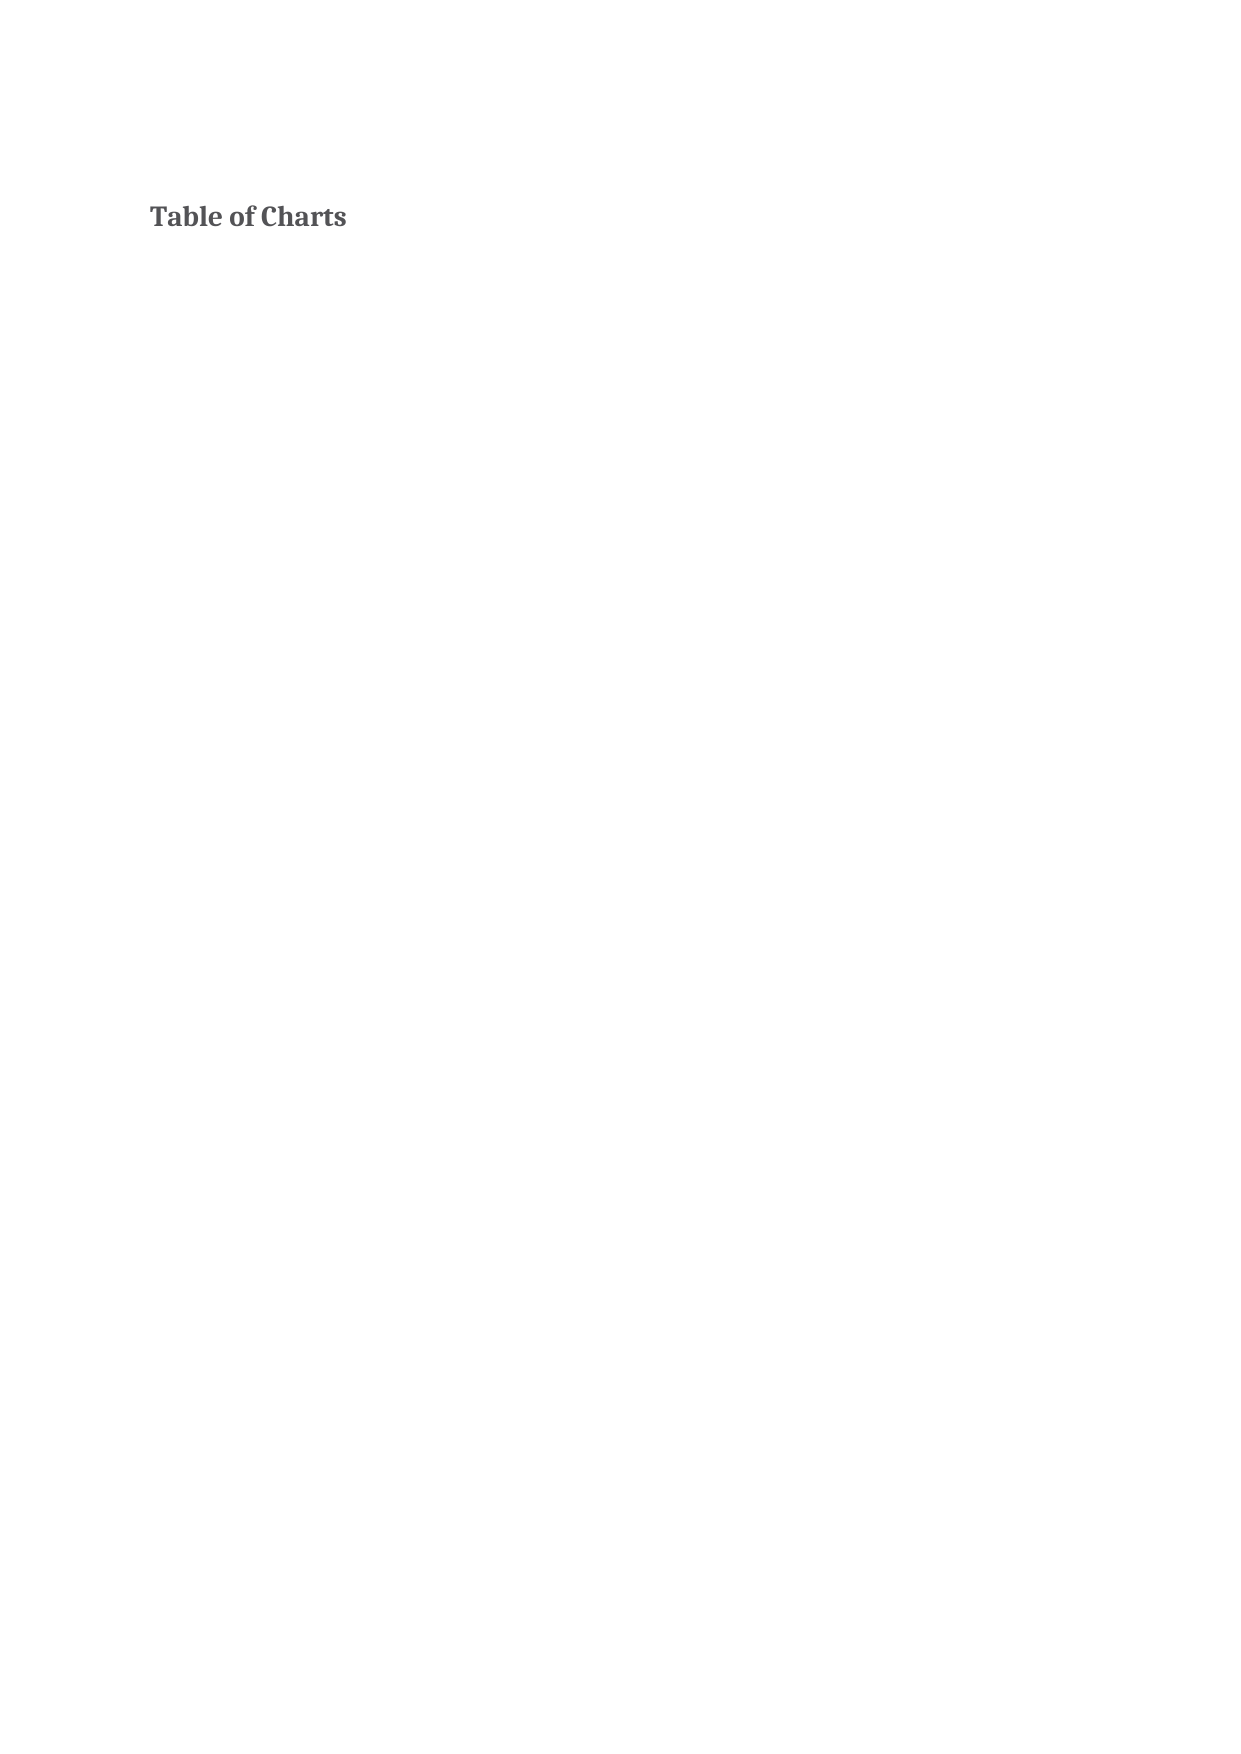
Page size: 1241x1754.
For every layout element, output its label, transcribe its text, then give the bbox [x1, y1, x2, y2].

subtitle Table of Charts [150, 200, 1090, 233]
